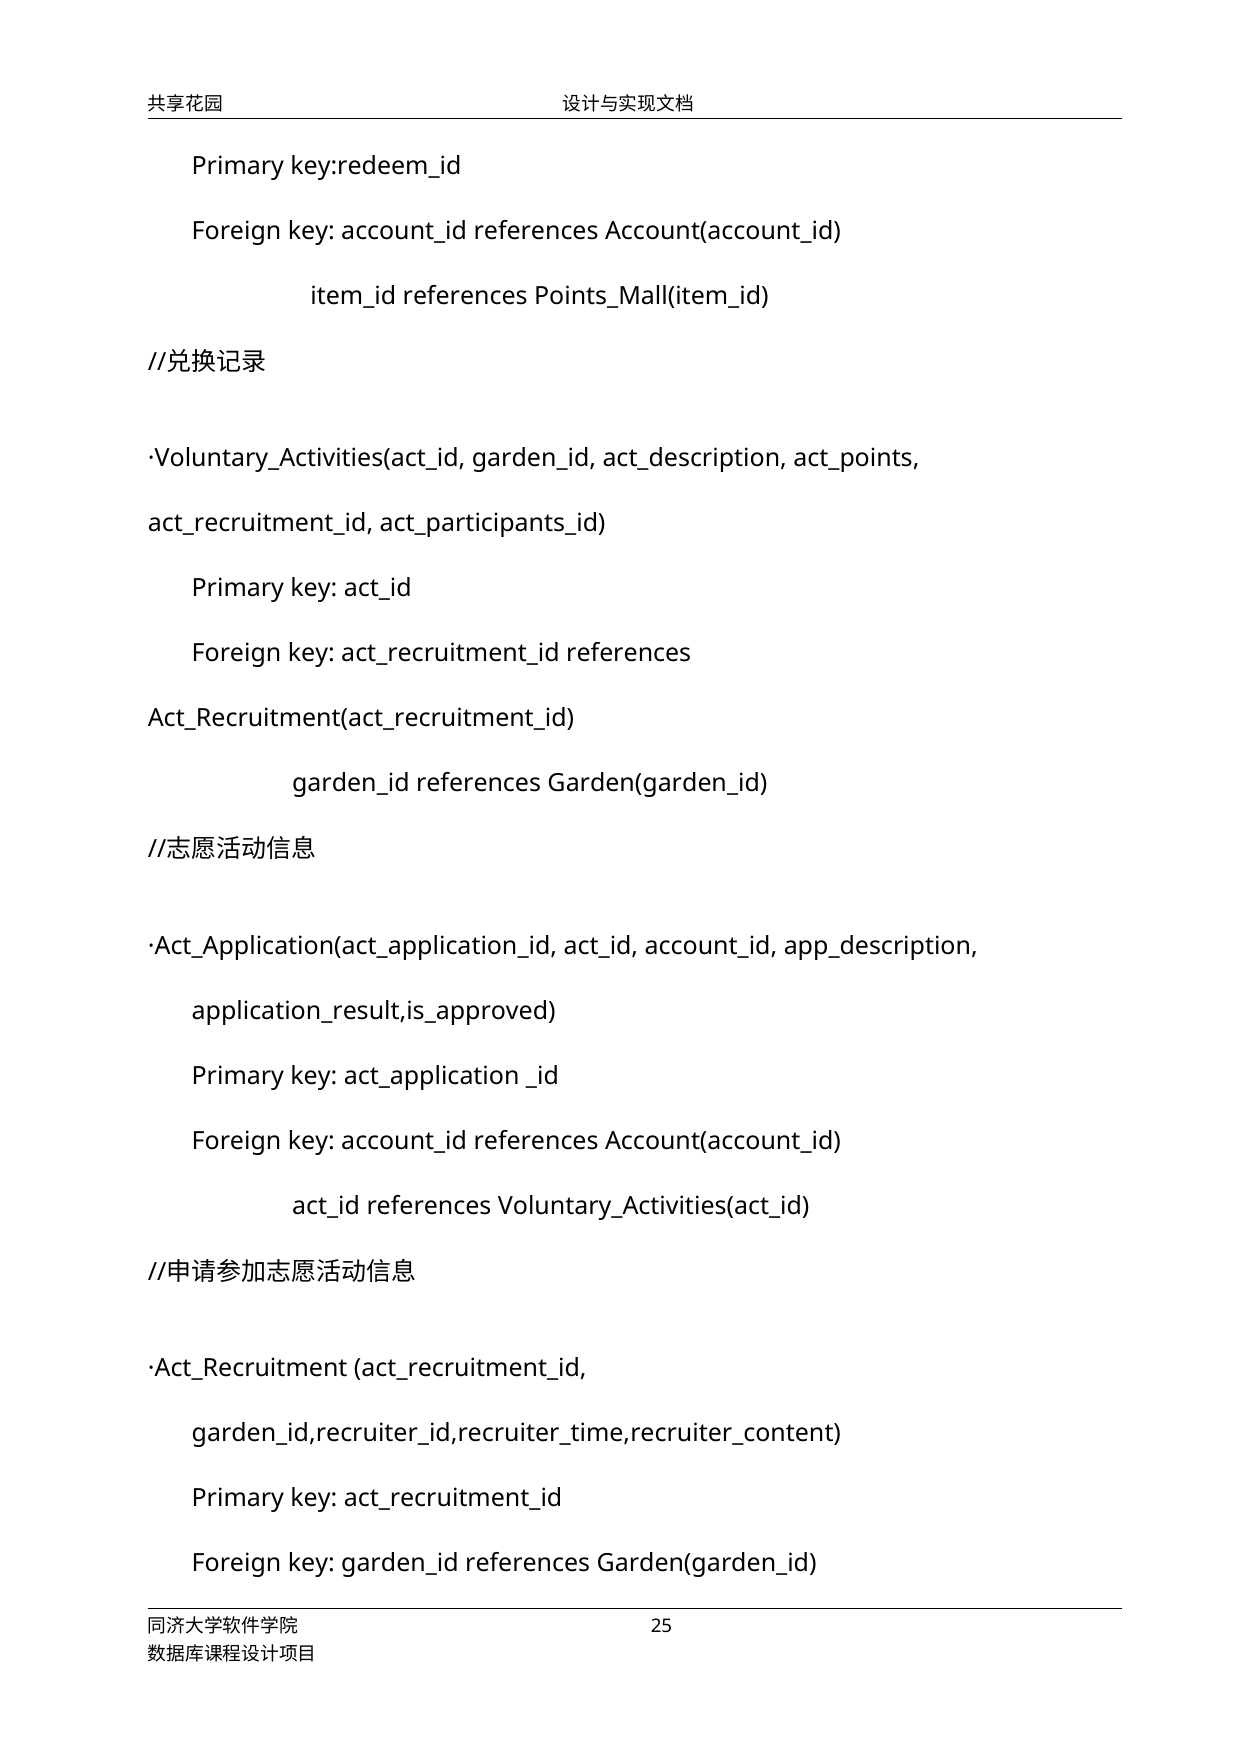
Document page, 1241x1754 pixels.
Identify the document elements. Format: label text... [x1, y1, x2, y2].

text act_id references Voluntary_Activities(act_id) [148, 1172, 1122, 1237]
text Foreign key: garden_id references Garden(garden_id) [148, 1529, 1122, 1594]
text Primary key: act_application _id [148, 1042, 1122, 1107]
text ·Voluntary_Activities(act_id, garden_id, act_description, act_points, act_recruitment_id, act_participants_id) [148, 424, 1122, 554]
text Primary key: act_recruitment_id [148, 1464, 1122, 1529]
text Foreign key: account_id references Account(account_id) [148, 197, 1122, 262]
text Foreign key: account_id references Account(account_id) [148, 1107, 1122, 1172]
text Primary key: act_id [148, 554, 1122, 619]
text ·Act_Recruitment (act_recruitment_id, garden_id,recruiter_id,recruiter_time,recruiter_content) [148, 1334, 1122, 1464]
text //兑换记录 [148, 327, 1122, 392]
text garden_id references Garden(garden_id) [148, 749, 1122, 814]
text //志愿活动信息 [148, 814, 1122, 879]
text Primary key:redeem_id [148, 132, 1122, 197]
text Foreign key: act_recruitment_id references Act_Recruitment(act_recruitment_id) [148, 619, 1122, 749]
text item_id references Points_Mall(item_id) [235, 262, 1122, 327]
text ·Act_Application(act_application_id, act_id, account_id, app_description, application_result,is_approved) [148, 912, 1122, 1042]
text //申请参加志愿活动信息 [148, 1237, 1122, 1302]
